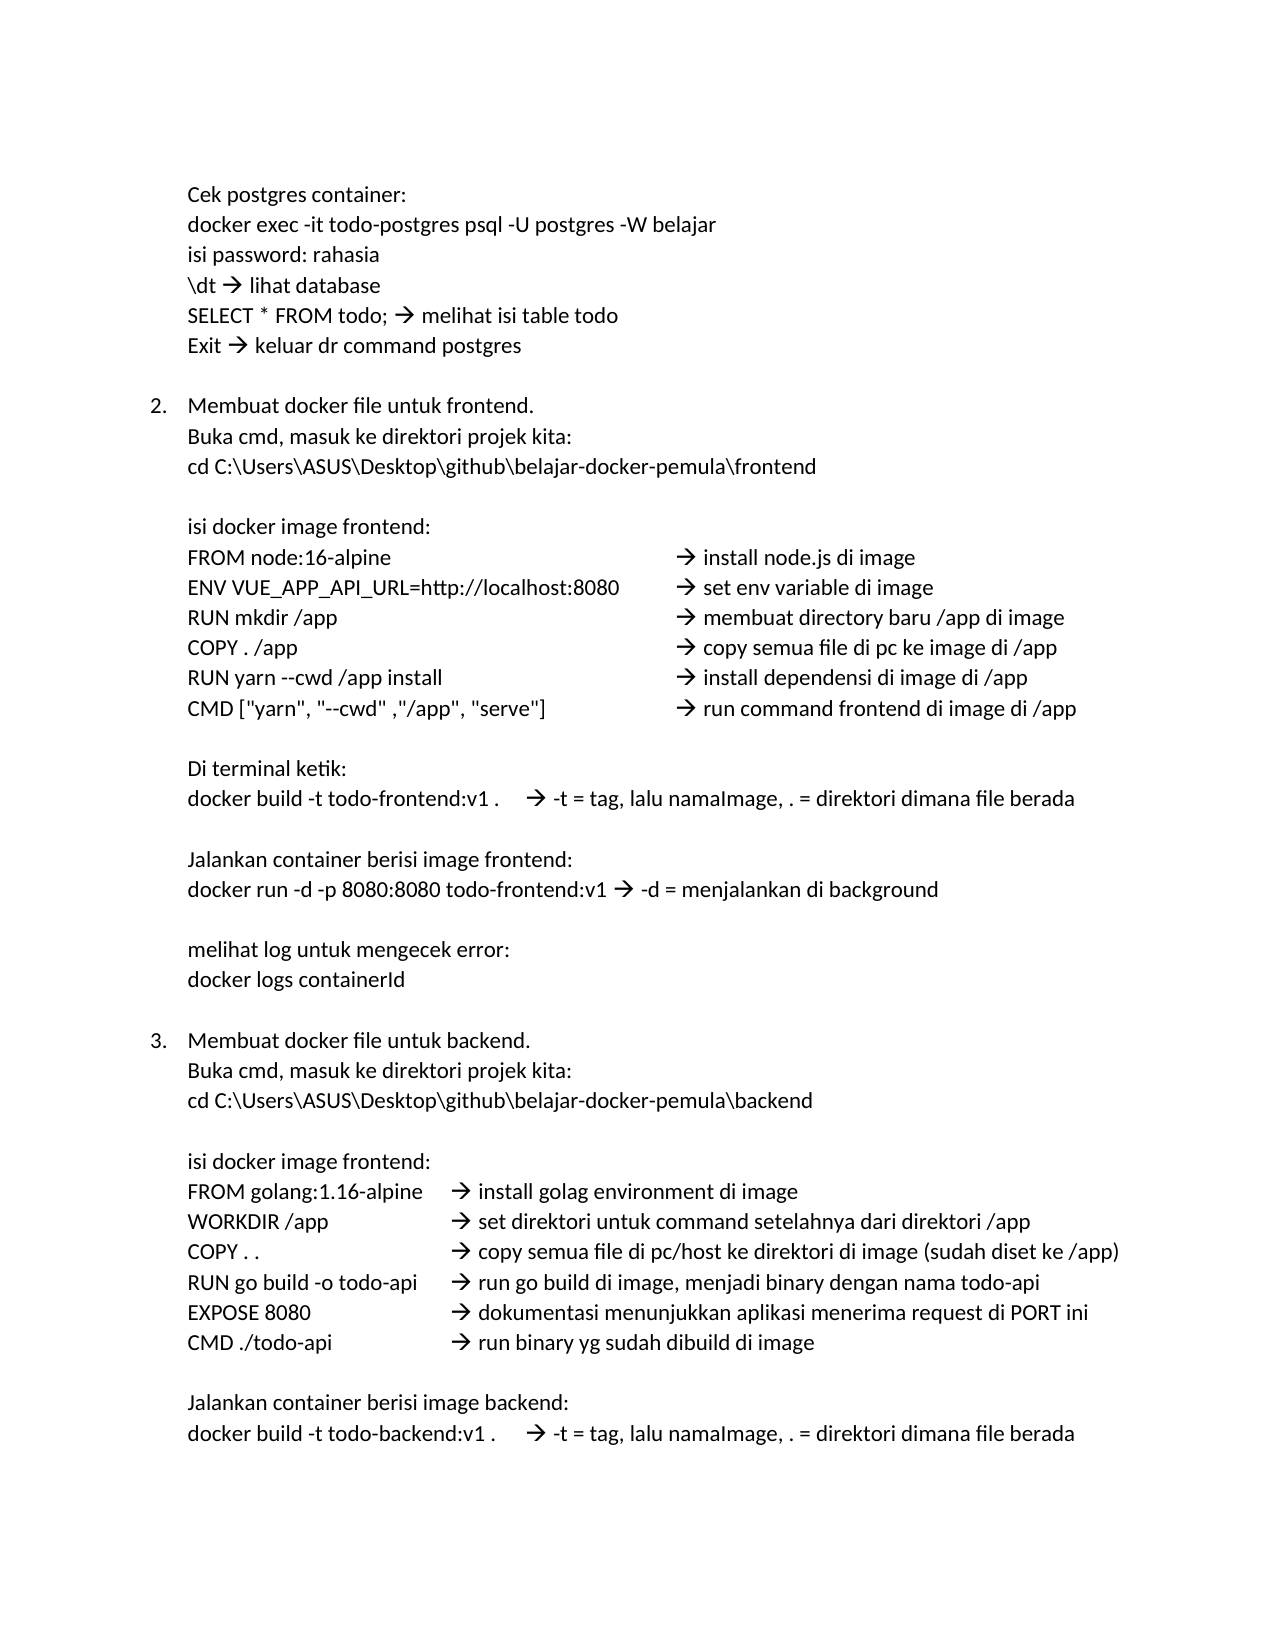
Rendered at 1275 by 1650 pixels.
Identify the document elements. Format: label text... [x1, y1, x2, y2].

list isi docker image frontend: [187, 512, 1125, 541]
list docker build -t todo-frontend:v1 . -t = tag, lalu namaImage, . = direktori dimana file berada [187, 784, 1125, 812]
list RUN yarn --cwd /app install install dependensi di image di /app [187, 663, 1125, 692]
list RUN mkdir /app membuat directory baru /app di image [187, 603, 1125, 631]
list SELECT * FROM todo; melihat isi table todo [187, 301, 1125, 329]
list Exit keluar dr command postgres [187, 331, 1125, 359]
list FROM golang:1.16-alpine install golag environment di image [187, 1177, 1125, 1205]
list Membuat docker file untuk backend. [150, 1026, 1125, 1054]
list cd C:\Users\ASUS\Desktop\github\belajar-docker-pemula\frontend [187, 452, 1125, 480]
list Buka cmd, masuk ke direktori projek kita: [187, 1056, 1125, 1084]
list docker build -t todo-backend:v1 . -t = tag, lalu namaImage, . = direktori dimana file berada [187, 1419, 1125, 1447]
list cd C:\Users\ASUS\Desktop\github\belajar-docker-pemula\backend [187, 1086, 1125, 1114]
list isi password: rahasia [187, 241, 1125, 269]
list Cek postgres container: [187, 180, 1125, 208]
list docker exec -it todo-postgres psql -U postgres -W belajar [187, 210, 1125, 238]
list isi docker image frontend: [187, 1147, 1125, 1175]
list melihat log untuk mengecek error: [187, 935, 1125, 963]
list Buka cmd, masuk ke direktori projek kita: [187, 422, 1125, 450]
list EXPOSE 8080 dokumentasi menunjukkan aplikasi menerima request di PORT ini [187, 1298, 1125, 1326]
list Jalankan container berisi image frontend: [187, 845, 1125, 873]
list docker run -d -p 8080:8080 todo-frontend:v1 -d = menjalankan di background [187, 875, 1125, 903]
list CMD ["yarn", "--cwd" ,"/app", "serve"] run command frontend di image di /app [187, 694, 1125, 722]
list docker logs containerId [187, 966, 1125, 994]
list \dt lihat database [187, 271, 1125, 299]
list CMD ./todo-api run binary yg sudah dibuild di image [187, 1328, 1125, 1356]
list FROM node:16-alpine install node.js di image [187, 543, 1125, 571]
list RUN go build -o todo-api run go build di image, menjadi binary dengan nama todo-api [187, 1268, 1125, 1296]
list Membuat docker file untuk frontend. [150, 392, 1125, 420]
list Di terminal ketik: [187, 754, 1125, 782]
list ENV VUE_APP_API_URL=http://localhost:8080 set env variable di image [187, 573, 1125, 601]
list COPY . . copy semua file di pc/host ke direktori di image (sudah diset ke /app) [187, 1237, 1125, 1266]
list WORKDIR /app set direktori untuk command setelahnya dari direktori /app [187, 1207, 1125, 1235]
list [187, 1388, 1125, 1417]
list COPY . /app copy semua file di pc ke image di /app [187, 633, 1125, 661]
